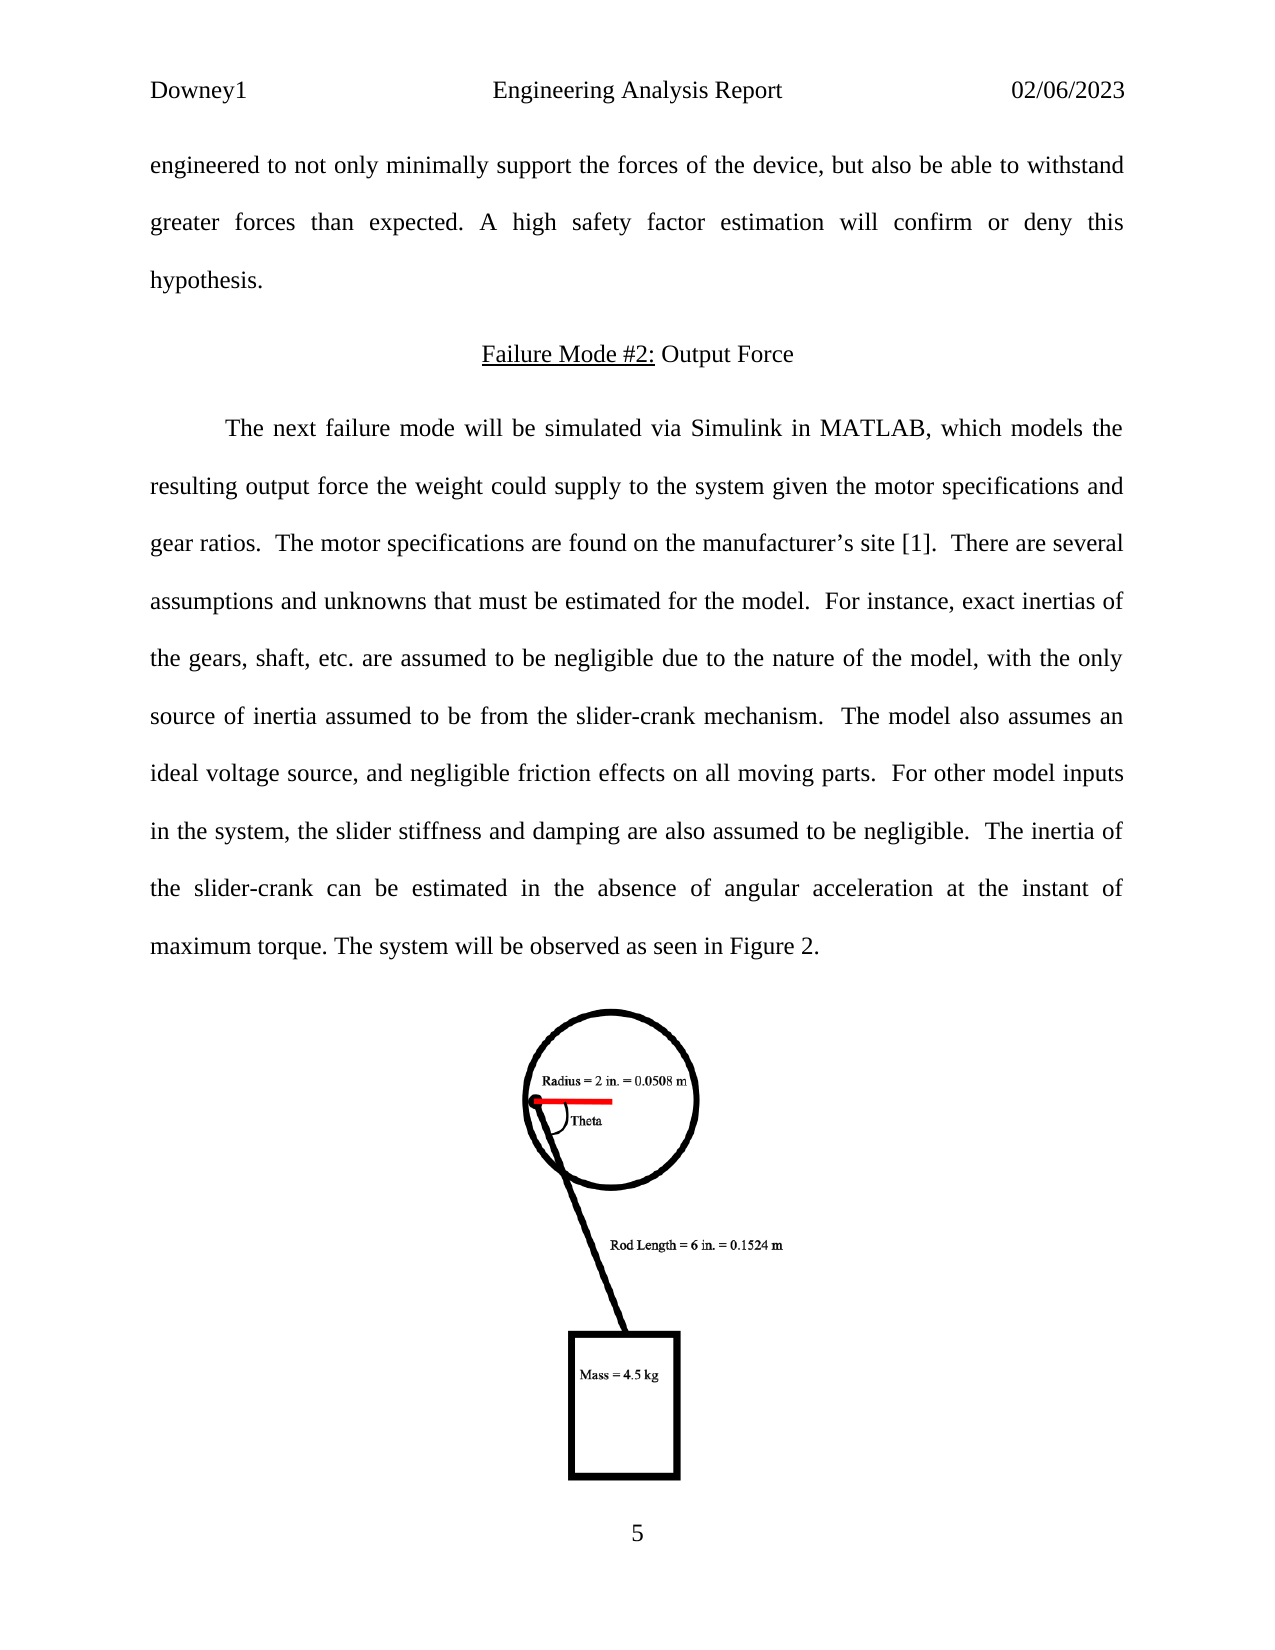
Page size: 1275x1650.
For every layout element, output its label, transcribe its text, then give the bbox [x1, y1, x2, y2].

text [150, 150, 1125, 294]
picture [465, 1005, 810, 1500]
text The next failure mode will be simulated via Simulink in MATLAB, which models the resulting output force the weight could supply to the system given the motor specifications and gear ratios. The motor specifications are found on the manufacturer’s site [1]. There are several assumptions and unknowns that must be estimated for the model. For instance, exact inertias of the gears, shaft, etc. are assumed to be negligible due to the nature of the model, with the only source of inertia assumed to be from the slider-crank mechanism. The model also assumes an ideal voltage source, and negligible friction effects on all moving parts. For other model inputs in the system, the slider stiffness and damping are also assumed to be negligible. The inertia of the slider-crank can be estimated in the absence of angular acceleration at the instant of maximum torque. The system will be observed as seen in Figure 2. [150, 413, 1125, 959]
text Failure Mode #2: Output Force [150, 339, 1125, 368]
